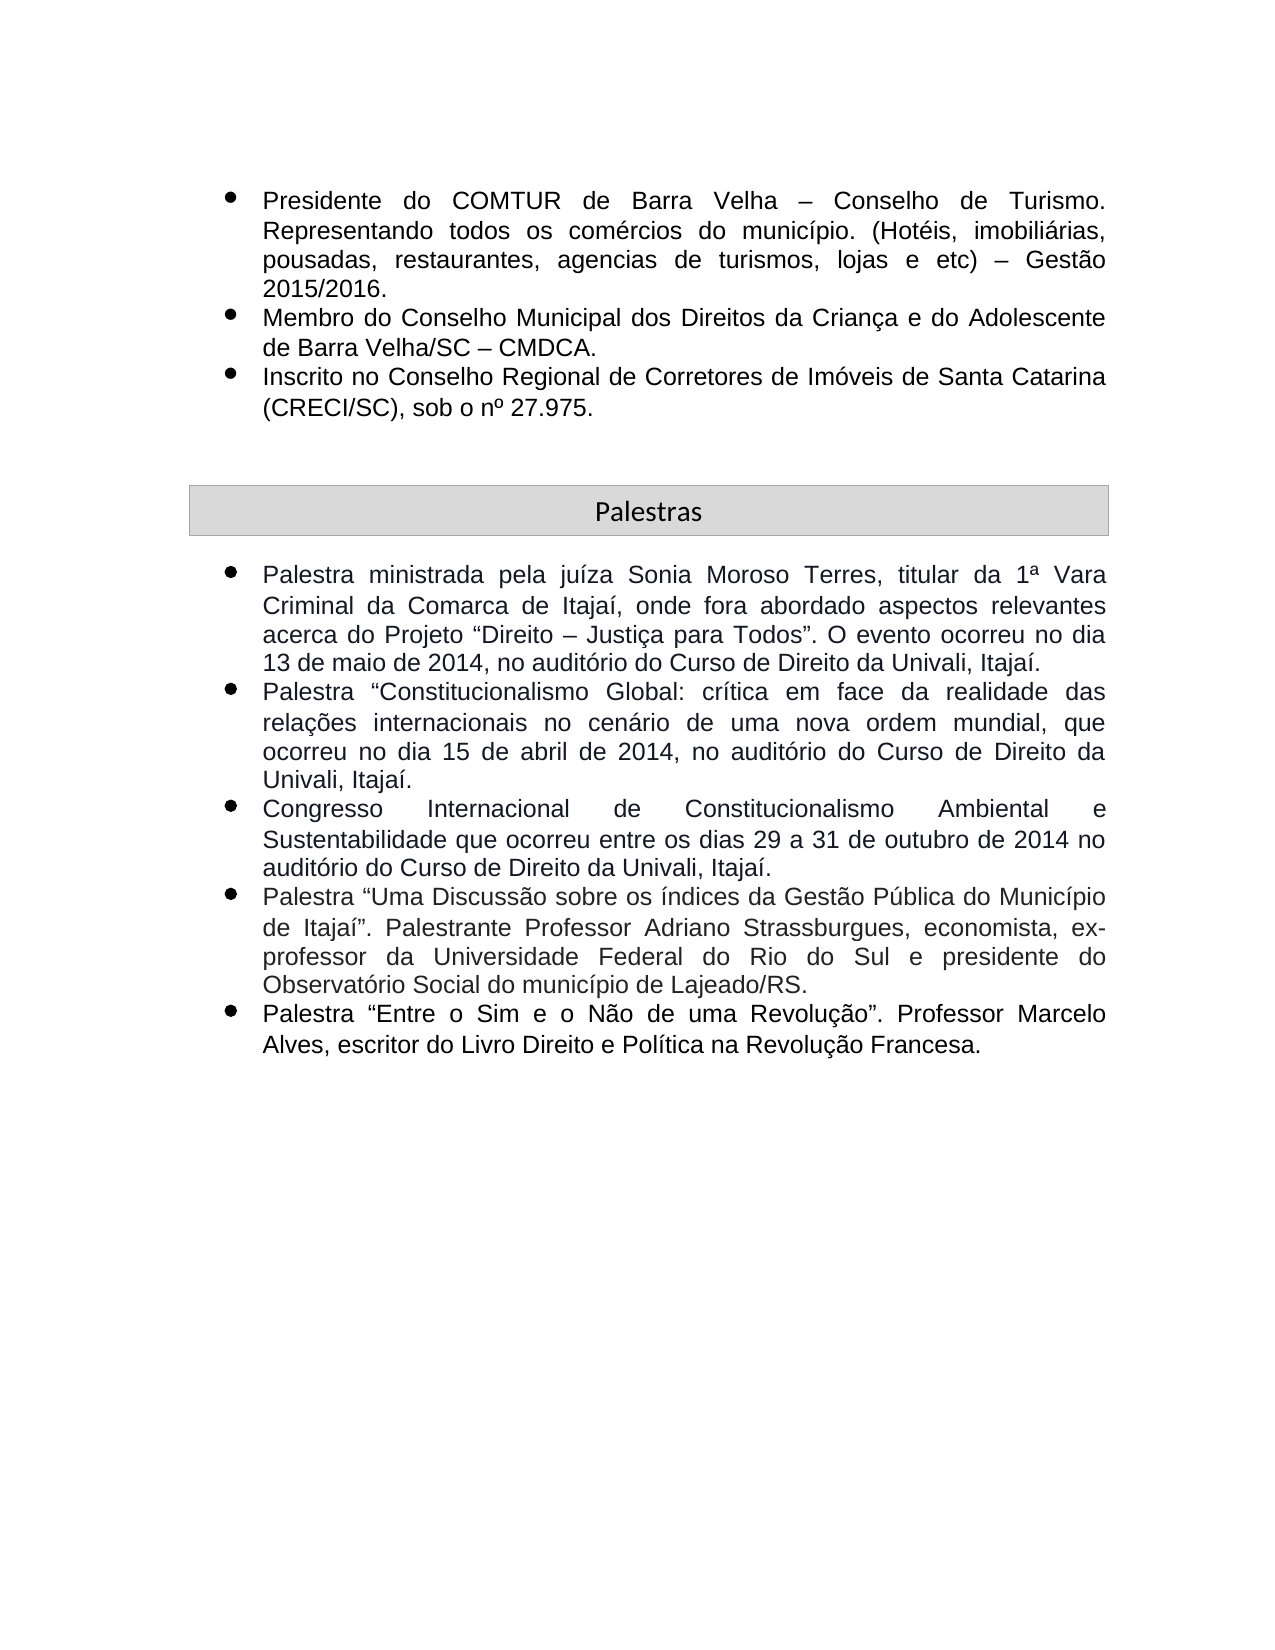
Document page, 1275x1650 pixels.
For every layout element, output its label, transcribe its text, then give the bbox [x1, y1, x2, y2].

list Palestra ministrada pela juíza Sonia Moroso Terres, titular da 1ª Vara Criminal da Comarca de Itajaí, onde fora abordado aspectos relevantes acerca do Projeto “Direito – Justiça para Todos”. O evento ocorreu no dia 13 de maio de 2014, no auditório do Curso de Direito da Univali, Itajaí. [225, 560, 1107, 677]
list Palestra “Uma Discussão sobre os índices da Gestão Pública do Município de Itajaí”. Palestrante Professor Adriano Strassburgues, economista, ex-professor da Universidade Federal do Rio do Sul e presidente do Observatório Social do município de Lajeado/RS. [225, 882, 1107, 999]
list Presidente do COMTUR de Barra Velha – Conselho de Turismo. Representando todos os comércios do município. (Hotéis, imobiliárias, pousadas, restaurantes, agencias de turismos, lojas e etc) – Gestão 2015/2016. [225, 186, 1107, 302]
list Membro do Conselho Municipal dos Direitos da Criança e do Adolescente de Barra Velha/SC – CMDCA. [225, 302, 1107, 362]
list Palestra “Constitucionalismo Global: crítica em face da realidade das relações internacionais no cenário de uma nova ordem mundial, que ocorreu no dia 15 de abril de 2014, no auditório do Curso de Direito da Univali, Itajaí. [225, 677, 1107, 794]
list Inscrito no Conselho Regional de Corretores de Imóveis de Santa Catarina (CRECI/SC), sob o nº 27.975. [225, 362, 1107, 421]
list Palestra “Entre o Sim e o Não de uma Revolução”. Professor Marcelo Alves, escritor do Livro Direito e Política na Revolução Francesa. [225, 999, 1107, 1058]
list Congresso Internacional de Constitucionalismo Ambiental e Sustentabilidade que ocorreu entre os dias 29 a 31 de outubro de 2014 no auditório do Curso de Direito da Univali, Itajaí. [225, 794, 1107, 882]
